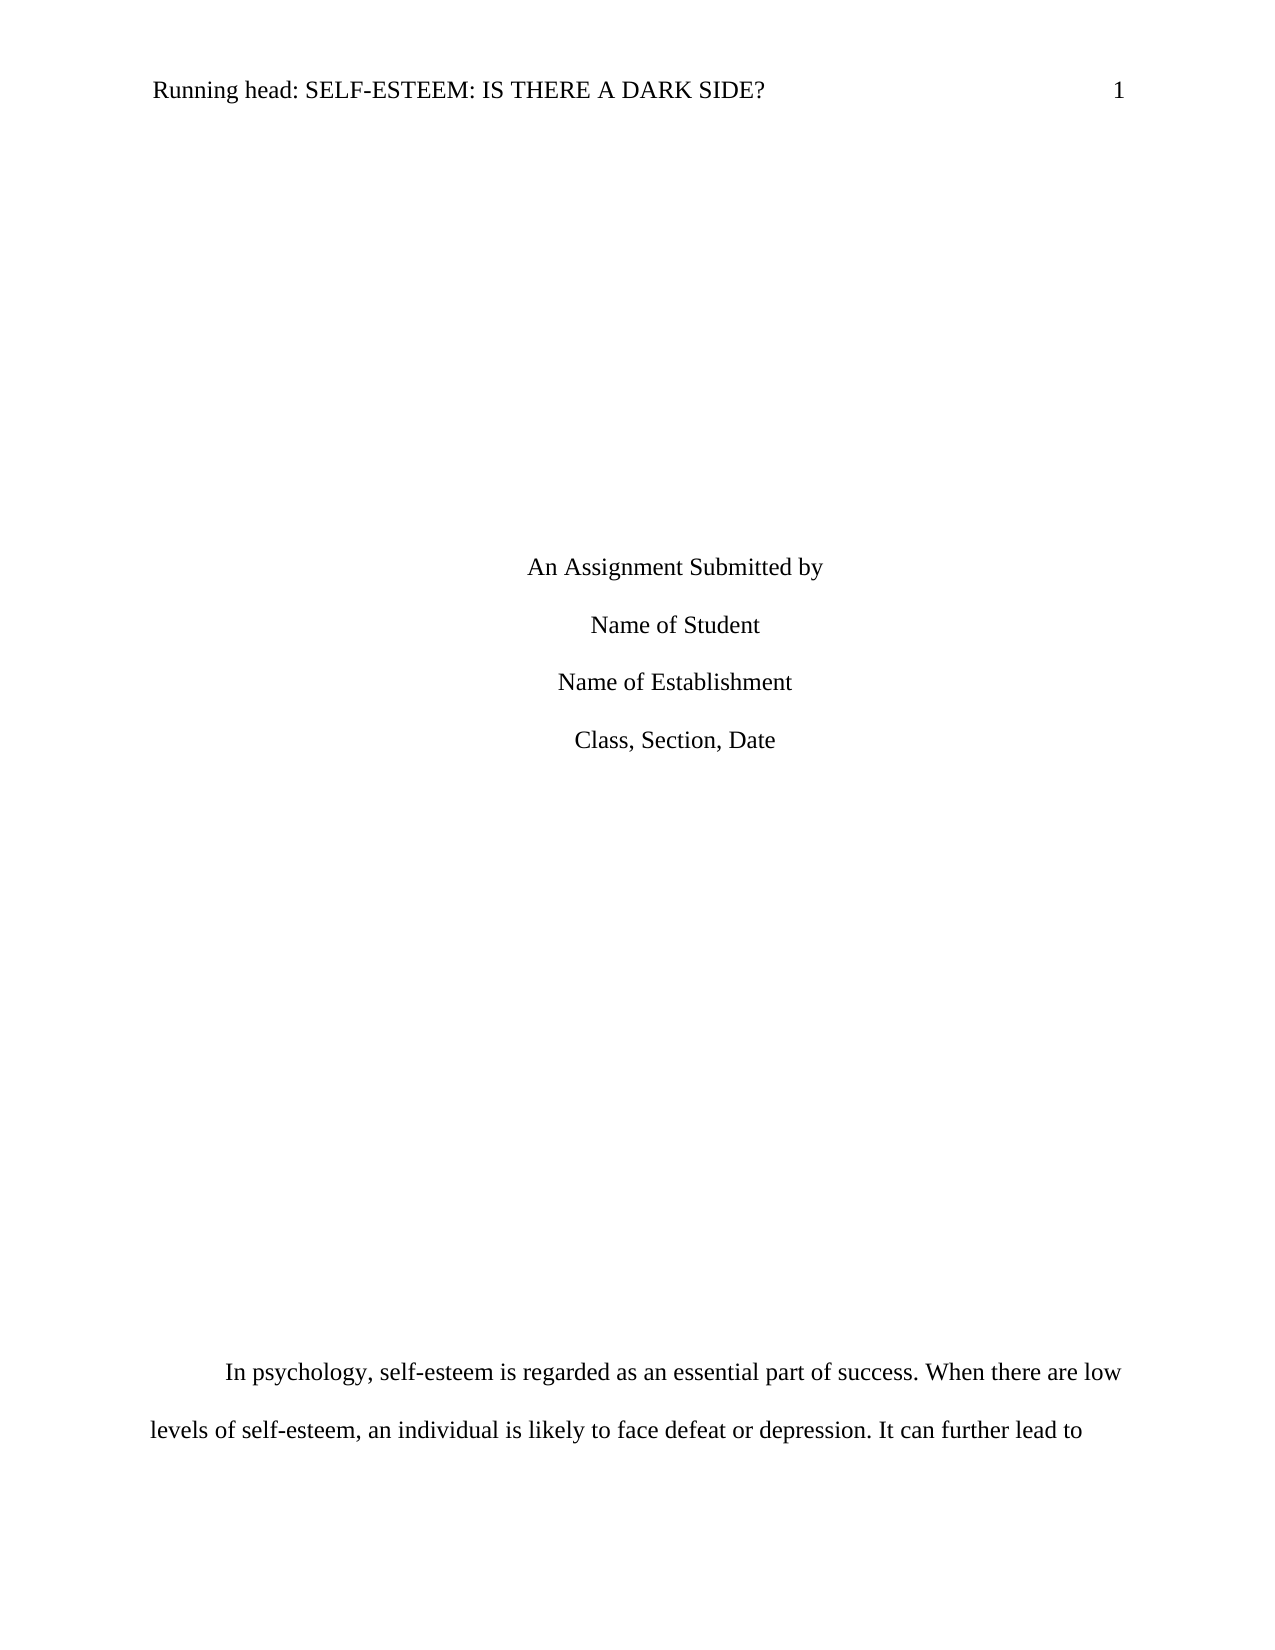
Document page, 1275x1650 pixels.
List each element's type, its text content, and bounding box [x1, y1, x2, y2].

text An Assignment Submitted by [150, 552, 1125, 581]
text Name of Establishment [150, 667, 1125, 696]
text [150, 1357, 1125, 1444]
text Name of Student [150, 610, 1125, 639]
text Class, Section, Date [150, 725, 1125, 754]
